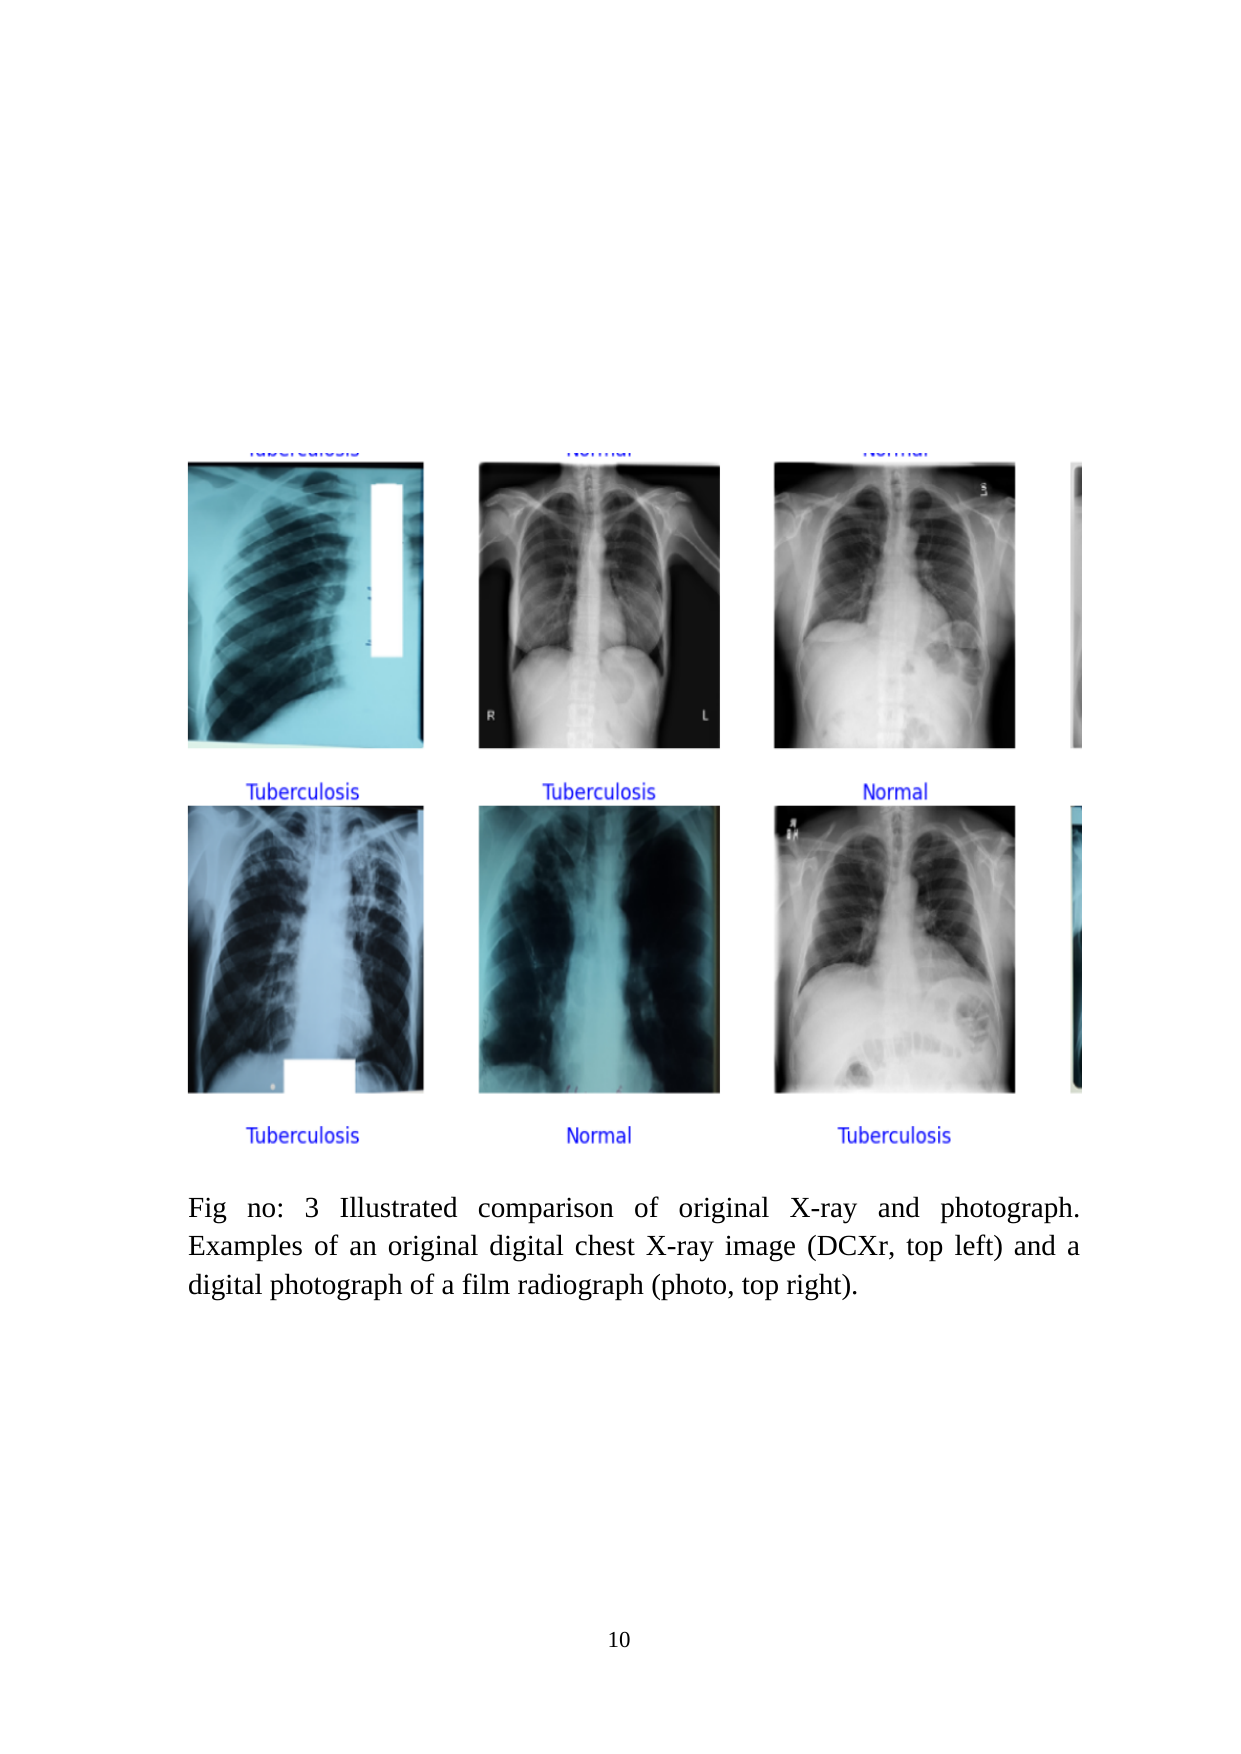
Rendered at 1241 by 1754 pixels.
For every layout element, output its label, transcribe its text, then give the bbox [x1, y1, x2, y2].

picture [187, 453, 1082, 1145]
subtitle Fig no: 3 Illustrated comparison of original X-ray and photograph. Examples of an original digital chest X-ray image (DCXr, top left) and a digital photograph of a film radiograph (photo, top right). [188, 1190, 1081, 1300]
